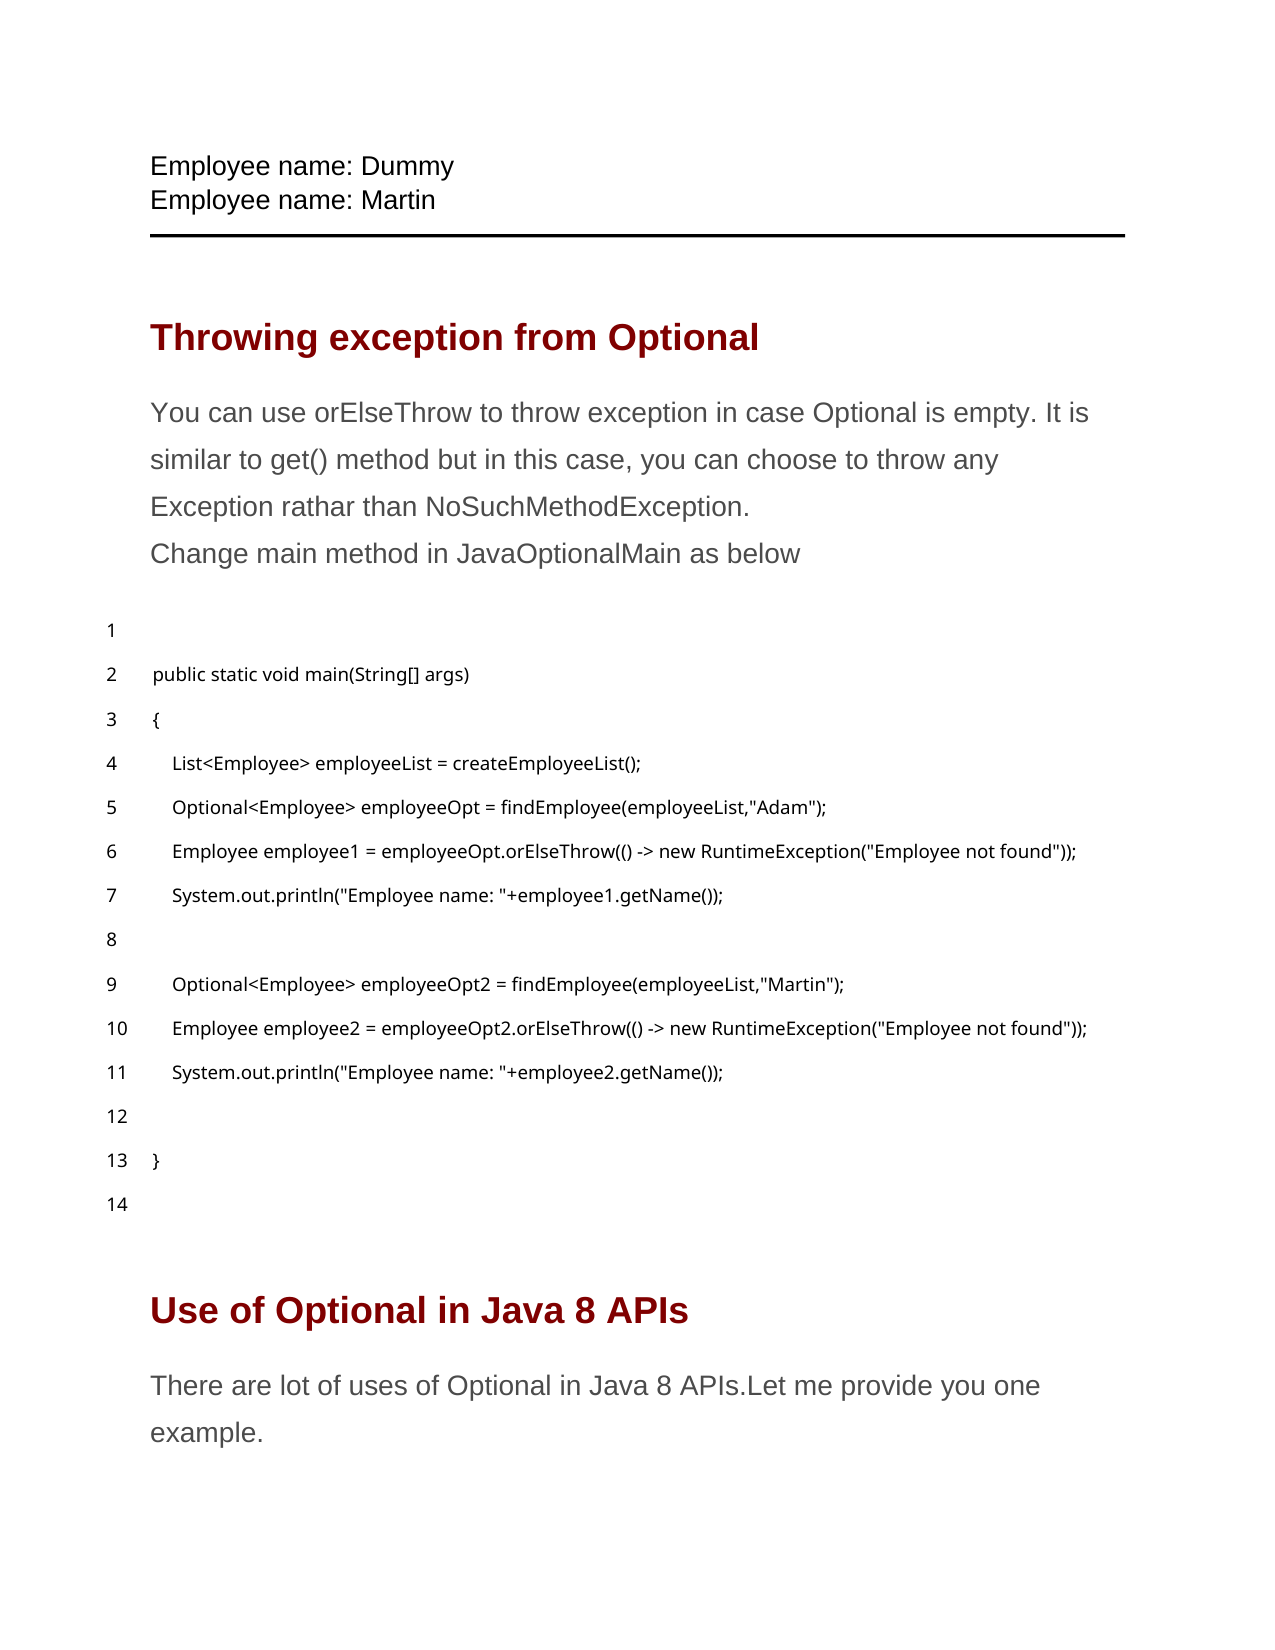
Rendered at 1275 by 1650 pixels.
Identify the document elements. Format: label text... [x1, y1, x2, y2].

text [150, 1355, 1125, 1448]
subtitle Throwing exception from Optional [150, 311, 1125, 358]
text Employee name: Dummy Employee name: Martin [150, 150, 1125, 215]
subtitle Use of Optional in Java 8 APIs [150, 1284, 1125, 1331]
text You can use orElseThrow to throw exception in case Optional is empty. It is similar to get() method but in this case, you can choose to throw any Exception rathar than NoSuchMethodException. Change main method in JavaOptionalMain as below [150, 382, 1125, 569]
table_header public static void main(String[] args) { List<Employee> employeeList = createEmployeeList(); Optional<Employee> employeeOpt = findEmployee(employeeList,"Adam"); Employee employee1 = employeeOpt.orElseThrow(() -> new RuntimeException("Employee not found")); System.out.println("Employee name: "+employee1.getName()); Optional<Employee> employeeOpt2 = findEmployee(employeeList,"Martin"); Employee employee2 = employeeOpt2.orElseThrow(() -> new RuntimeException("Employee not found")); System.out.println("Employee name: "+employee2.getName()); } [131, 616, 1125, 1237]
table_header 1 2 3 4 5 6 7 8 9 10 11 12 13 14 [105, 616, 131, 1237]
